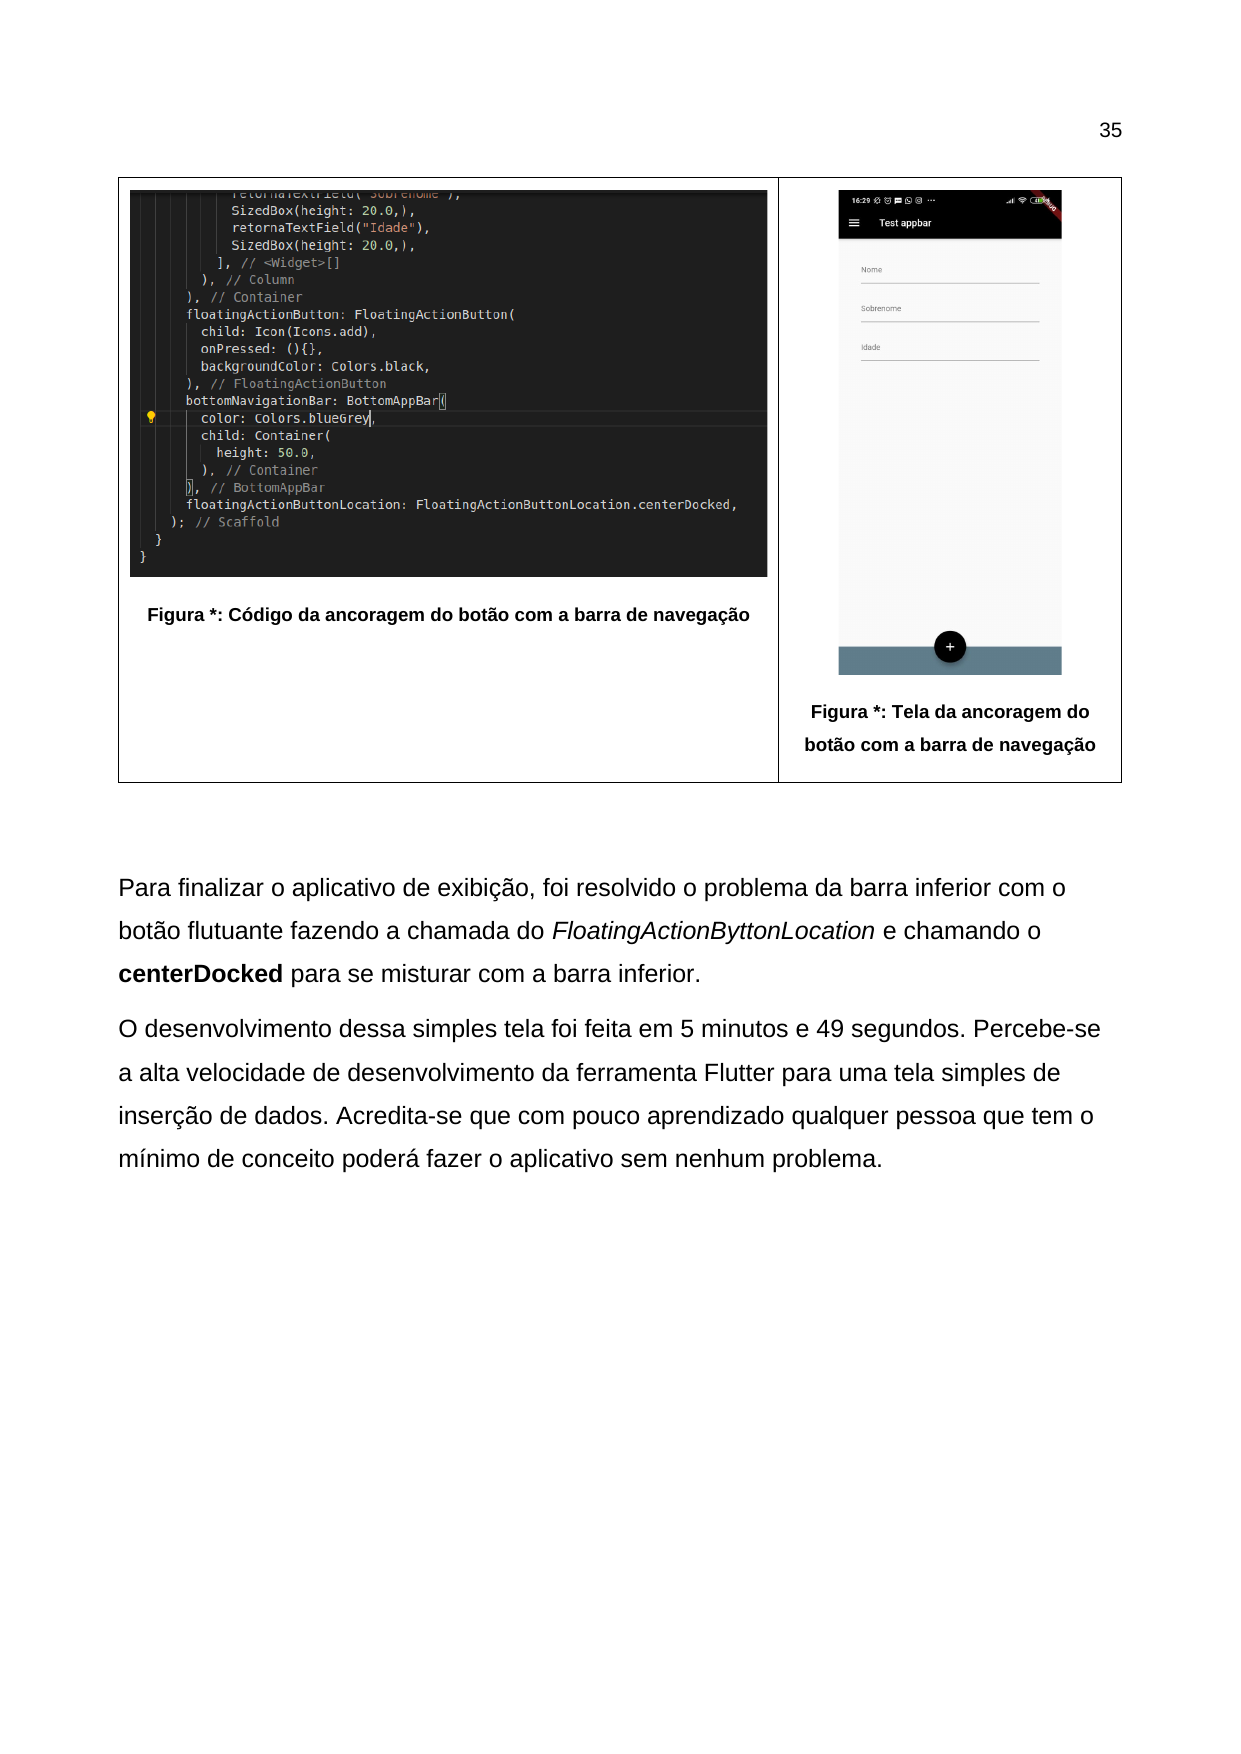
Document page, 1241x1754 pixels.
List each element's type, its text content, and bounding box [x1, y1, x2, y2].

text Para finalizar o aplicativo de exibição, foi resolvido o problema da barra inferior com o botão flutuante fazendo a chamada do FloatingActionByttonLocation e chamando o centerDocked para se misturar com a barra inferior. [118, 872, 1122, 987]
table_header Figura *: Código da ancoragem do botão com a barra de navegação [119, 178, 778, 782]
table_header Figura *: Tela da ancoragem do botão com a barra de navegação [779, 178, 1121, 782]
text O desenvolvimento dessa simples tela foi feita em 5 minutos e 49 segundos. Percebe-se a alta velocidade de desenvolvimento da ferramenta Flutter para uma tela simples de inserção de dados. Acredita-se que com pouco aprendizado qualquer pessoa que tem o mínimo de conceito poderá fazer o aplicativo sem nenhum problema. [118, 1014, 1122, 1172]
picture [838, 190, 1062, 675]
picture [130, 190, 768, 577]
